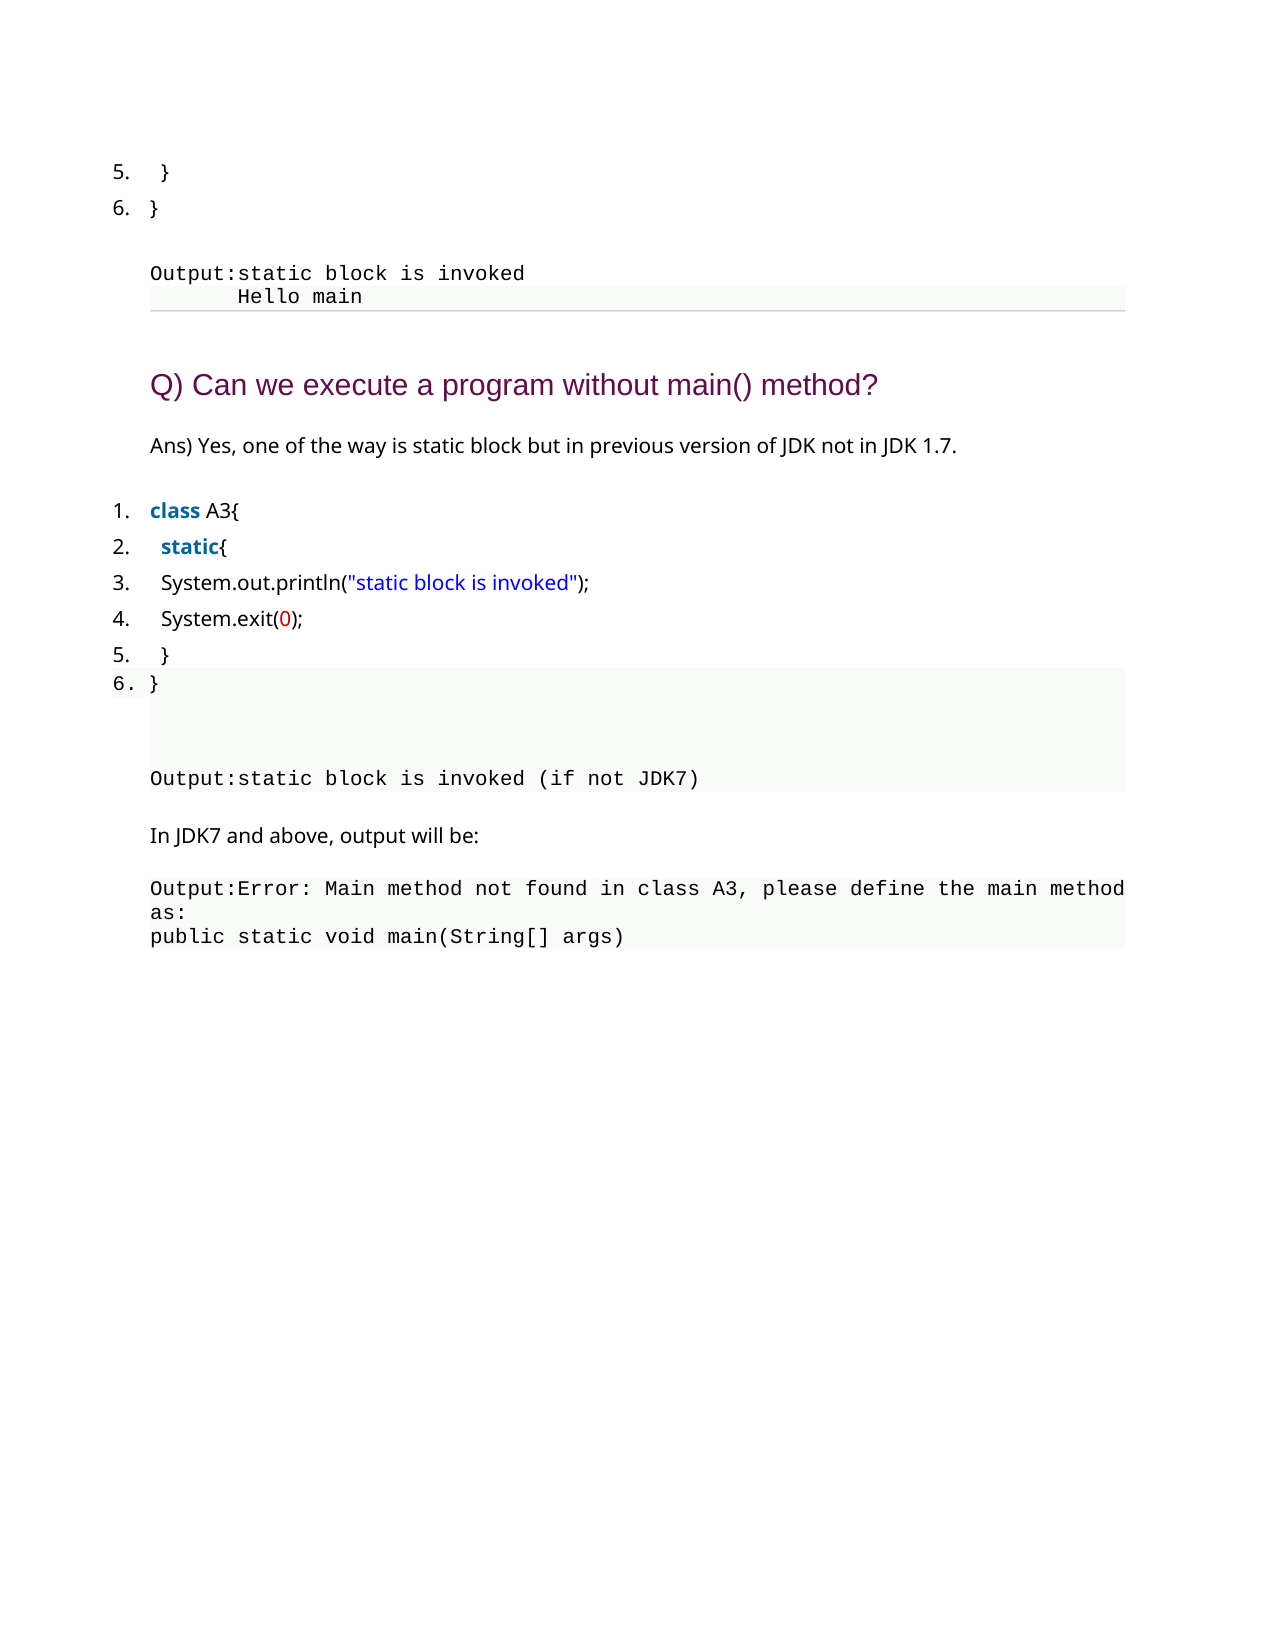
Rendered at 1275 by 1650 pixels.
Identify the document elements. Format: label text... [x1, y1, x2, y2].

text Output:static block is invoked (if not JDK7) [150, 768, 1125, 792]
list } [112, 150, 1125, 186]
list static{ [112, 525, 1125, 561]
text In JDK7 and above, output will be: [150, 821, 1125, 849]
list } [112, 633, 1125, 668]
text Output:Error: Main method not found in class A3, please define the main method as: [150, 878, 1125, 926]
text Hello main [150, 286, 1125, 310]
list } [112, 668, 1125, 697]
text Q) Can we execute a program without main() method? [150, 367, 1125, 402]
list class A3{ [112, 489, 1125, 525]
list System.exit(0); [112, 597, 1125, 633]
list } [112, 186, 1125, 222]
text Ans) Yes, one of the way is static block but in previous version of JDK not in JDK 1.7. [150, 431, 1125, 460]
list System.out.println("static block is invoked"); [112, 561, 1125, 597]
text Output:static block is invoked [150, 263, 1125, 286]
text public static void main(String[] args) [150, 926, 1125, 949]
